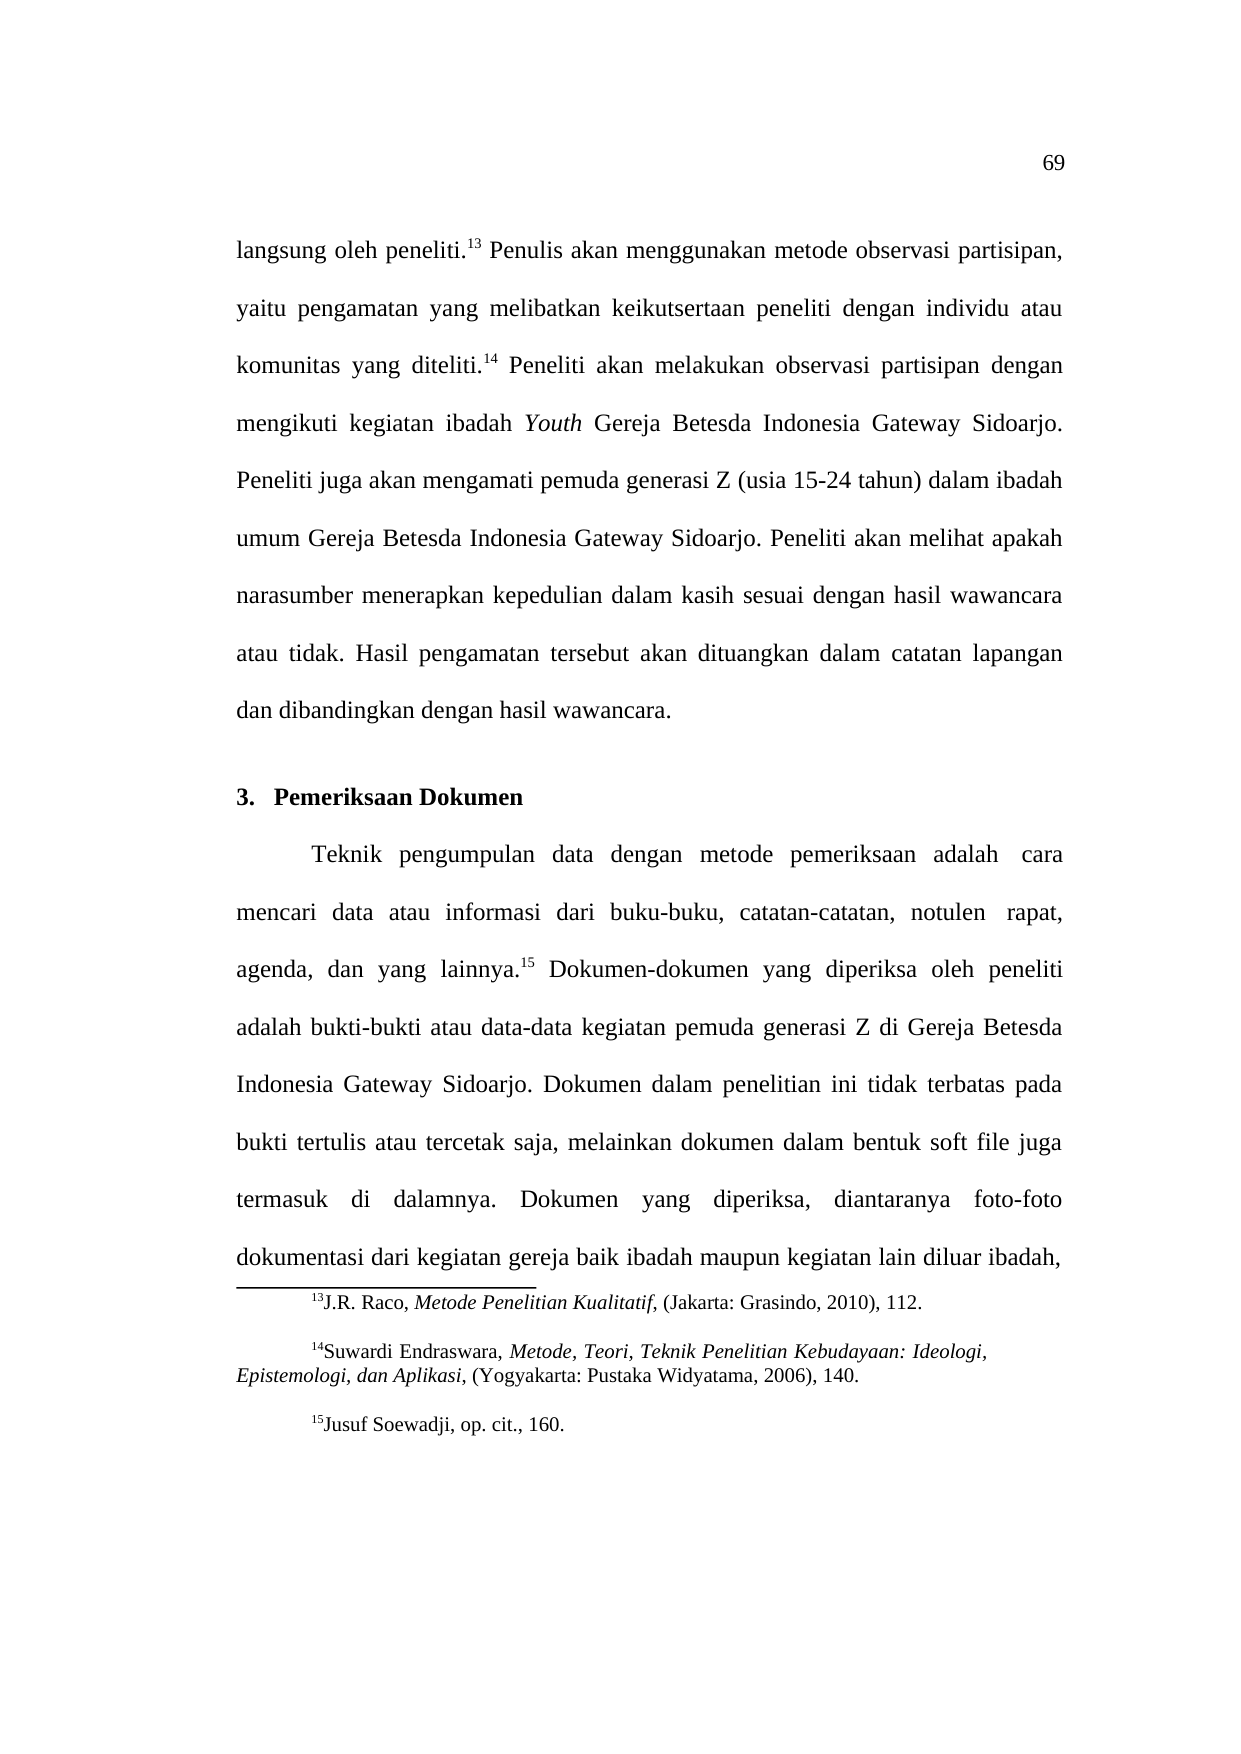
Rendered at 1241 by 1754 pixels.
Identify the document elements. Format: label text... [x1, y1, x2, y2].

text 14Suwardi Endraswara, Metode, Teori, Teknik Penelitian Kebudayaan: Ideologi, Epistemologi, dan Aplikasi, (Yogyakarta: Pustaka Widyatama, 2006), 140. [236, 1339, 1098, 1387]
text 15Jusuf Soewadji, op. cit., 160. [311, 1412, 1098, 1436]
text Teknik pengumpulan data dengan metode pemeriksaan adalah cara mencari data atau informasi dari buku-buku, catatan-catatan, notulen rapat, agenda, dan yang lainnya.15 Dokumen-dokumen yang diperiksa oleh peneliti adalah bukti-bukti atau data-data kegiatan pemuda generasi Z di Gereja Betesda Indonesia Gateway Sidoarjo. Dokumen dalam penelitian ini tidak terbatas pada bukti tertulis atau tercetak saja, melainkan dokumen dalam bentuk soft file juga termasuk di dalamnya. Dokumen yang diperiksa, diantaranya foto-foto [236, 839, 1063, 1213]
text langsung oleh peneliti.13 Penulis akan menggunakan metode observasi partisipan, yaitu pengamatan yang melibatkan keikutsertaan peneliti dengan individu atau komunitas yang diteliti.14 Peneliti akan melakukan observasi partisipan dengan mengikuti kegiatan ibadah Youth Gereja Betesda Indonesia Gateway Sidoarjo. Peneliti juga akan mengamati pemuda generasi Z (usia 15-24 tahun) dalam ibadah umum Gereja Betesda Indonesia Gateway Sidoarjo. Peneliti akan melihat apakah narasumber menerapkan kepedulian dalam kasih sesuai dengan hasil wawancara atau tidak. Hasil pengamatan tersebut akan dituangkan dalam catatan lapangan dan dibandingkan dengan hasil wawancara. [236, 235, 1063, 724]
text 13J.R. Raco, Metode Penelitian Kualitatif, (Jakarta: Grasindo, 2010), 112. [311, 1290, 1098, 1314]
subtitle Pemeriksaan Dokumen [236, 782, 1098, 811]
text dokumentasi dari kegiatan gereja baik ibadah maupun kegiatan lain diluar ibadah, [236, 1242, 1098, 1270]
